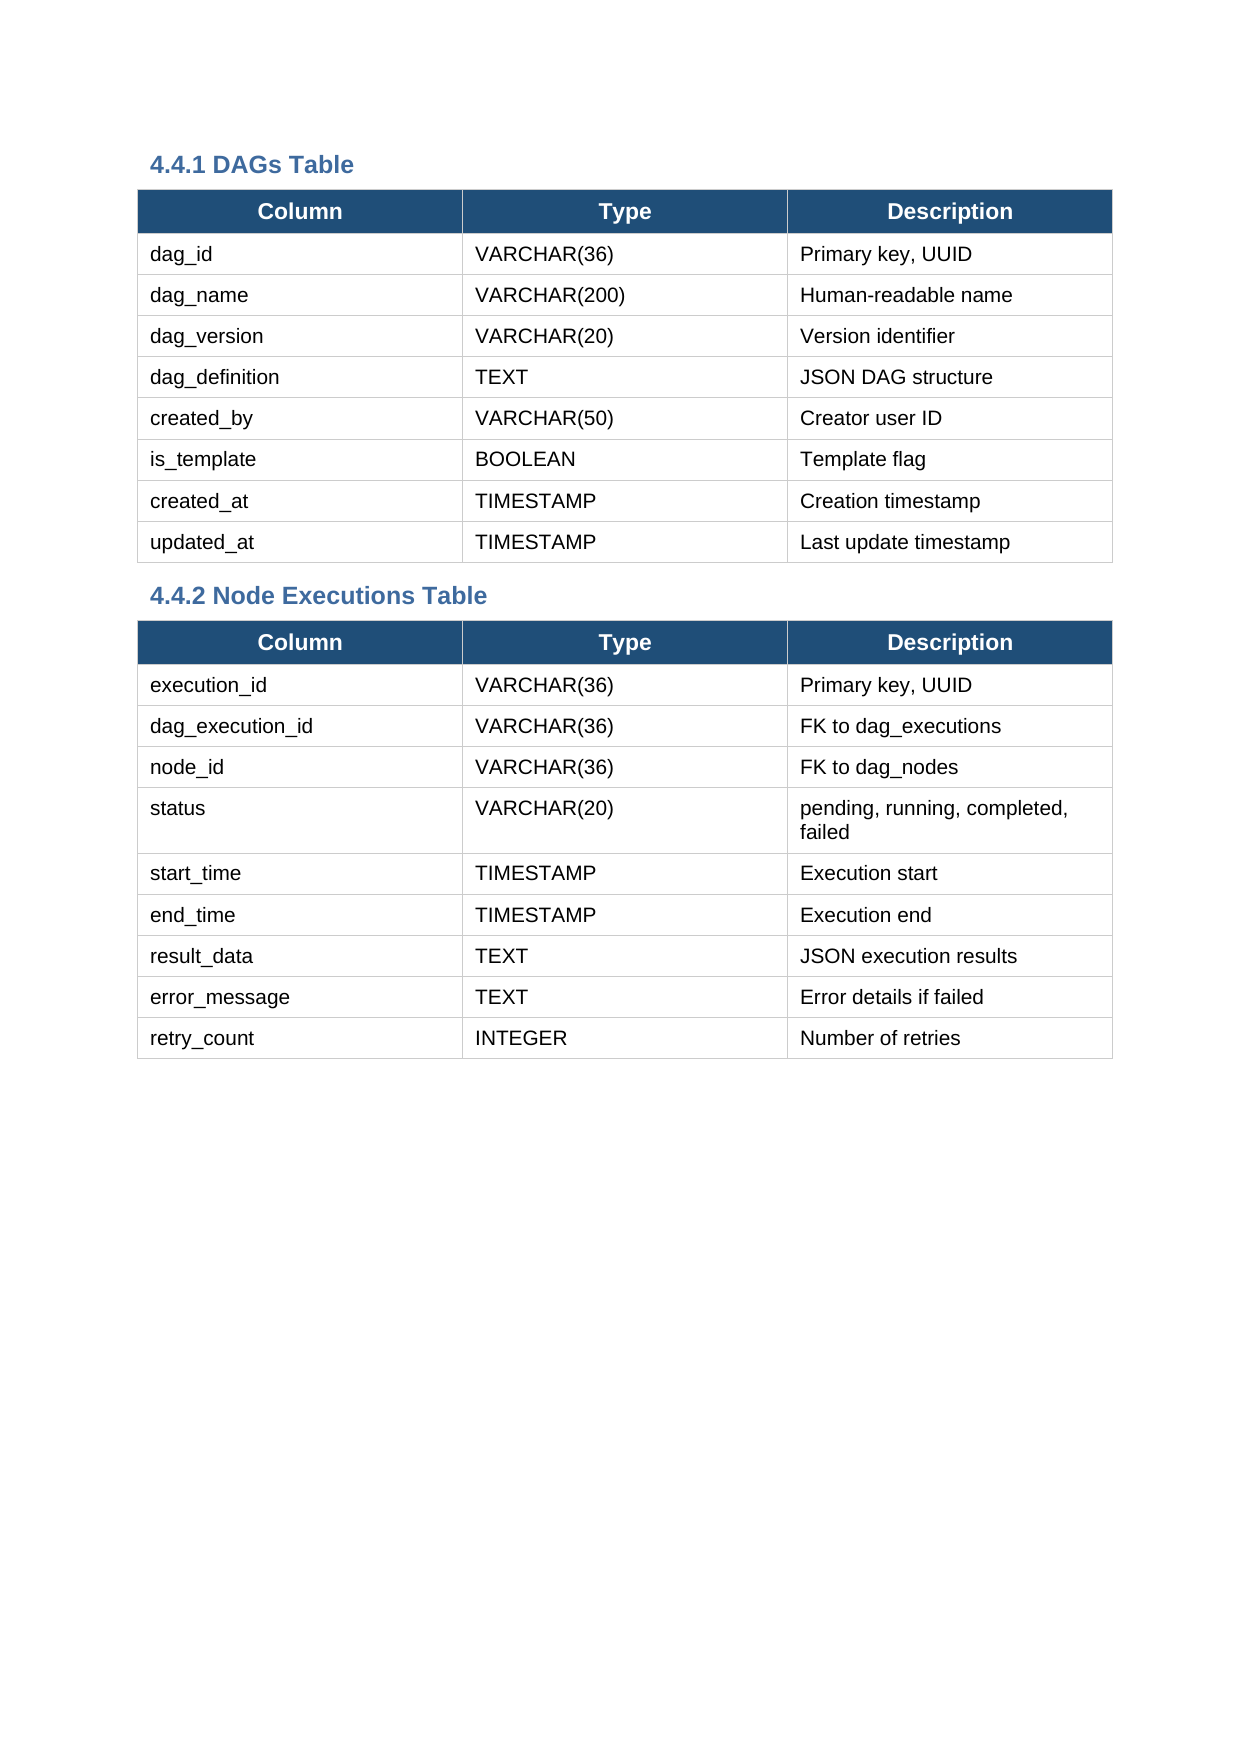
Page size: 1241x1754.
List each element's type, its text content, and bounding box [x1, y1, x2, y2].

table_cell TEXT [463, 977, 787, 1017]
table_cell JSON execution results [788, 936, 1112, 976]
table_cell end_time [138, 895, 462, 935]
table_cell Human-readable name [788, 275, 1112, 315]
table_cell JSON DAG structure [788, 357, 1112, 397]
table_cell VARCHAR(36) [463, 665, 787, 705]
table_cell execution_id [138, 665, 462, 705]
table_cell Last update timestamp [788, 522, 1112, 562]
table_cell TIMESTAMP [463, 854, 787, 893]
table_cell Primary key, UUID [788, 234, 1112, 274]
table_cell Execution end [788, 895, 1112, 935]
table_header Description [788, 190, 1112, 233]
table_cell VARCHAR(50) [463, 398, 787, 438]
table_cell FK to dag_nodes [788, 747, 1112, 787]
table_cell dag_version [138, 316, 462, 356]
table_header Column [138, 190, 462, 233]
table_cell Creation timestamp [788, 481, 1112, 521]
table_cell TIMESTAMP [463, 522, 787, 562]
table_cell BOOLEAN [463, 440, 787, 479]
table_header Type [463, 621, 787, 664]
table_cell VARCHAR(20) [463, 788, 787, 852]
table_cell pending, running, completed, failed [788, 788, 1112, 852]
table_header Type [463, 190, 787, 233]
table_cell dag_definition [138, 357, 462, 397]
table_cell TIMESTAMP [463, 481, 787, 521]
table_cell status [138, 788, 462, 852]
table_cell VARCHAR(36) [463, 706, 787, 746]
table_cell result_data [138, 936, 462, 976]
table_cell Version identifier [788, 316, 1112, 356]
table_cell created_at [138, 481, 462, 521]
table_cell retry_count [138, 1018, 462, 1058]
table_header Description [788, 621, 1112, 664]
subtitle 4.4.1 DAGs Table [150, 150, 1090, 179]
table_cell error_message [138, 977, 462, 1017]
table_cell Creator user ID [788, 398, 1112, 438]
table_cell is_template [138, 440, 462, 479]
table_header Column [138, 621, 462, 664]
table_cell INTEGER [463, 1018, 787, 1058]
table_cell VARCHAR(36) [463, 234, 787, 274]
table_cell VARCHAR(36) [463, 747, 787, 787]
table_cell start_time [138, 854, 462, 893]
table_cell dag_id [138, 234, 462, 274]
table_cell TEXT [463, 936, 787, 976]
table_cell dag_name [138, 275, 462, 315]
table_cell VARCHAR(200) [463, 275, 787, 315]
table_cell created_by [138, 398, 462, 438]
table_cell FK to dag_executions [788, 706, 1112, 746]
table_cell Template flag [788, 440, 1112, 479]
table_cell Primary key, UUID [788, 665, 1112, 705]
table_cell TEXT [463, 357, 787, 397]
table_cell Error details if failed [788, 977, 1112, 1017]
table_cell TIMESTAMP [463, 895, 787, 935]
table_cell dag_execution_id [138, 706, 462, 746]
table_cell Number of retries [788, 1018, 1112, 1058]
subtitle 4.4.2 Node Executions Table [150, 581, 1090, 610]
table_cell updated_at [138, 522, 462, 562]
table_cell Execution start [788, 854, 1112, 893]
table_cell VARCHAR(20) [463, 316, 787, 356]
table_cell node_id [138, 747, 462, 787]
